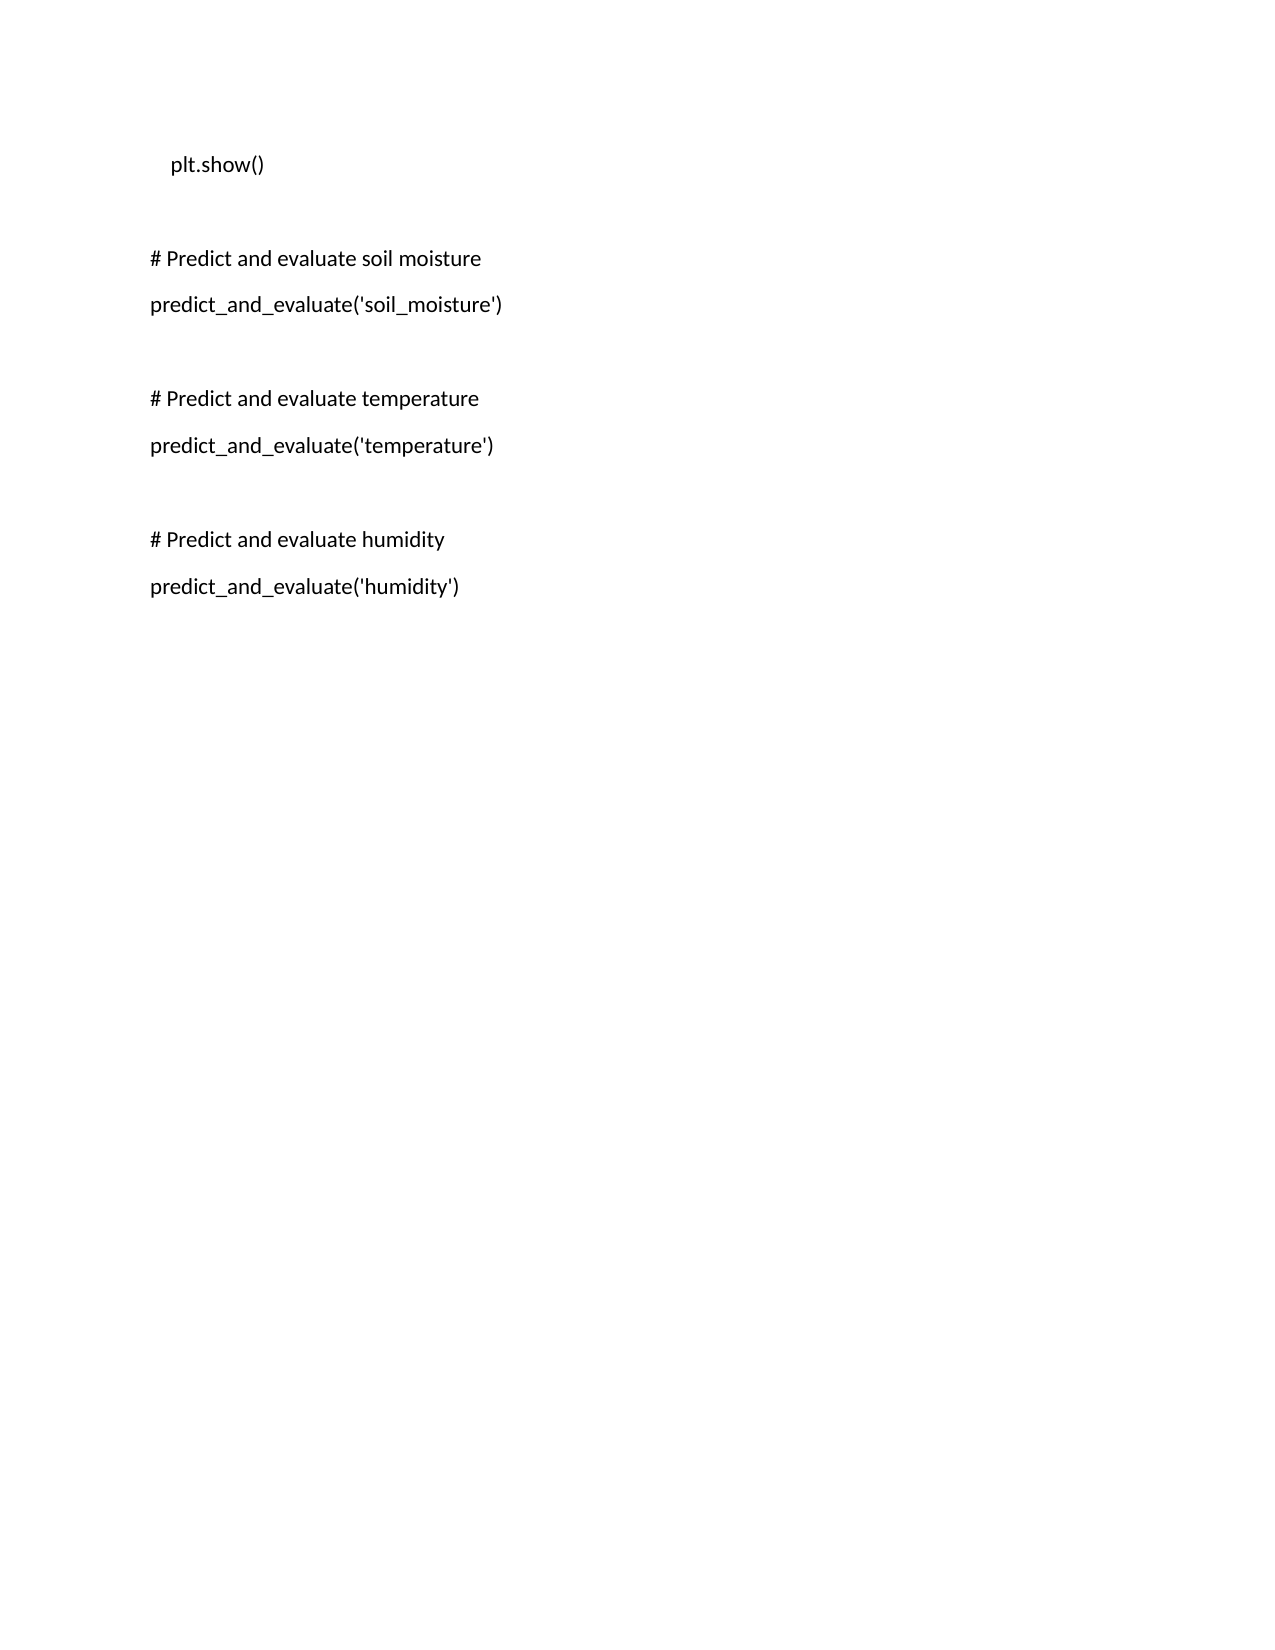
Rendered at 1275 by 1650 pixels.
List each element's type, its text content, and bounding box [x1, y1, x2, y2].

text # Predict and evaluate soil moisture [150, 244, 1125, 272]
text predict_and_evaluate('temperature') [150, 431, 1125, 459]
text plt.show() [150, 150, 1125, 178]
text # Predict and evaluate temperature [150, 384, 1125, 412]
text # Predict and evaluate humidity [150, 525, 1125, 553]
text predict_and_evaluate('soil_moisture') [150, 291, 1125, 319]
text predict_and_evaluate('humidity') [150, 572, 1125, 600]
